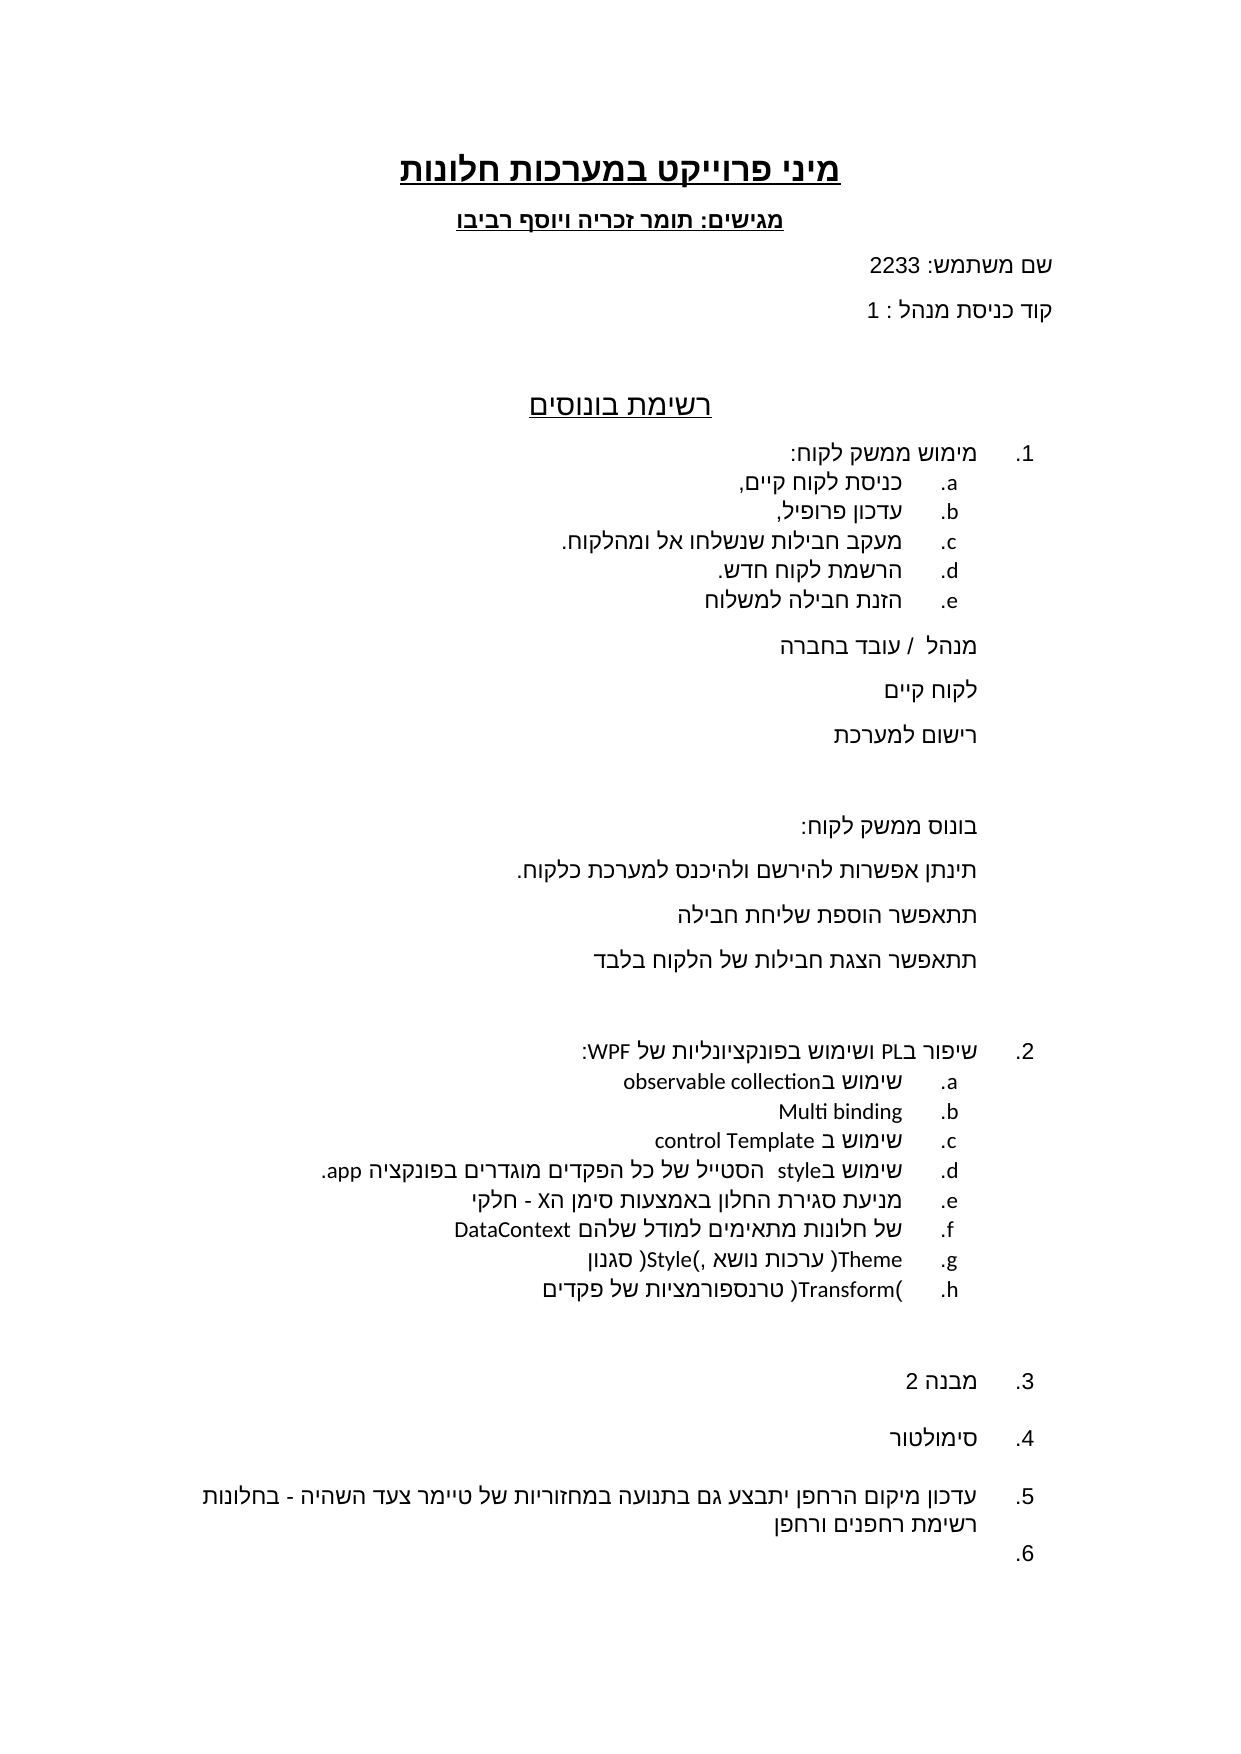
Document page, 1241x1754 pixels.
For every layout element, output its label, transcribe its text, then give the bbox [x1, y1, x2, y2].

list Multi binding [187, 1097, 940, 1125]
text תתאפשר הוספת שליחת חבילה [187, 902, 1053, 928]
text שם משתמש: 2233 [187, 252, 1053, 278]
text מנהל / עובד בחברה [187, 633, 1053, 659]
list הזנת חבילה למשלוח [187, 586, 940, 614]
list שימוש ב control Template [187, 1127, 940, 1154]
list מניעת סגירת החלון באמצעות סימן הX - חלקי [187, 1186, 940, 1214]
list הרשמת לקוח חדש. [187, 557, 940, 585]
list מעקב חבילות שנשלחו אל ומהלקוח. [187, 527, 940, 555]
text מיני פרוייקט במערכות חלונות [187, 150, 1053, 188]
text תתאפשר הצגת חבילות של הלקוח בלבד [187, 947, 1053, 973]
list סימולטור [187, 1425, 1015, 1452]
list Theme( ערכות נושא ,)Style( סגנון [187, 1245, 940, 1273]
list כניסת לקוח קיים, [187, 468, 940, 496]
text רשימת בונוסים [187, 387, 1053, 421]
list שימוש בobservable collection [187, 1067, 940, 1095]
list עדכון מיקום הרחפן יתבצע גם בתנועה במחזוריות של טיימר צעד השהיה - בחלונות רשימת רחפנים ורחפן [187, 1483, 1015, 1537]
text מגישים: תומר זכריה ויוסף רביבו [187, 207, 1053, 234]
text לקוח קיים [187, 677, 1053, 704]
list של חלונות מתאימים למודל שלהם DataContext [187, 1216, 940, 1244]
list שימוש בstyle הסטייל של כל הפקדים מוגדרים בפונקציה app. [187, 1156, 940, 1184]
text רישום למערכת [187, 722, 1053, 748]
list עדכון פרופיל, [187, 497, 940, 525]
list )Transform( טרנספורמציות של פקדים [187, 1275, 940, 1303]
list מימוש ממשק לקוח: [187, 440, 1015, 466]
list מבנה 2 [187, 1368, 1015, 1394]
text בונוס ממשק לקוח: [187, 813, 1053, 839]
text קוד כניסת מנהל : 1 [187, 297, 1053, 323]
text תינתן אפשרות להירשם ולהיכנס למערכת כלקוח. [187, 857, 1053, 884]
list שיפור בPL ושימוש בפונקציונליות של WPF: [187, 1037, 1015, 1066]
